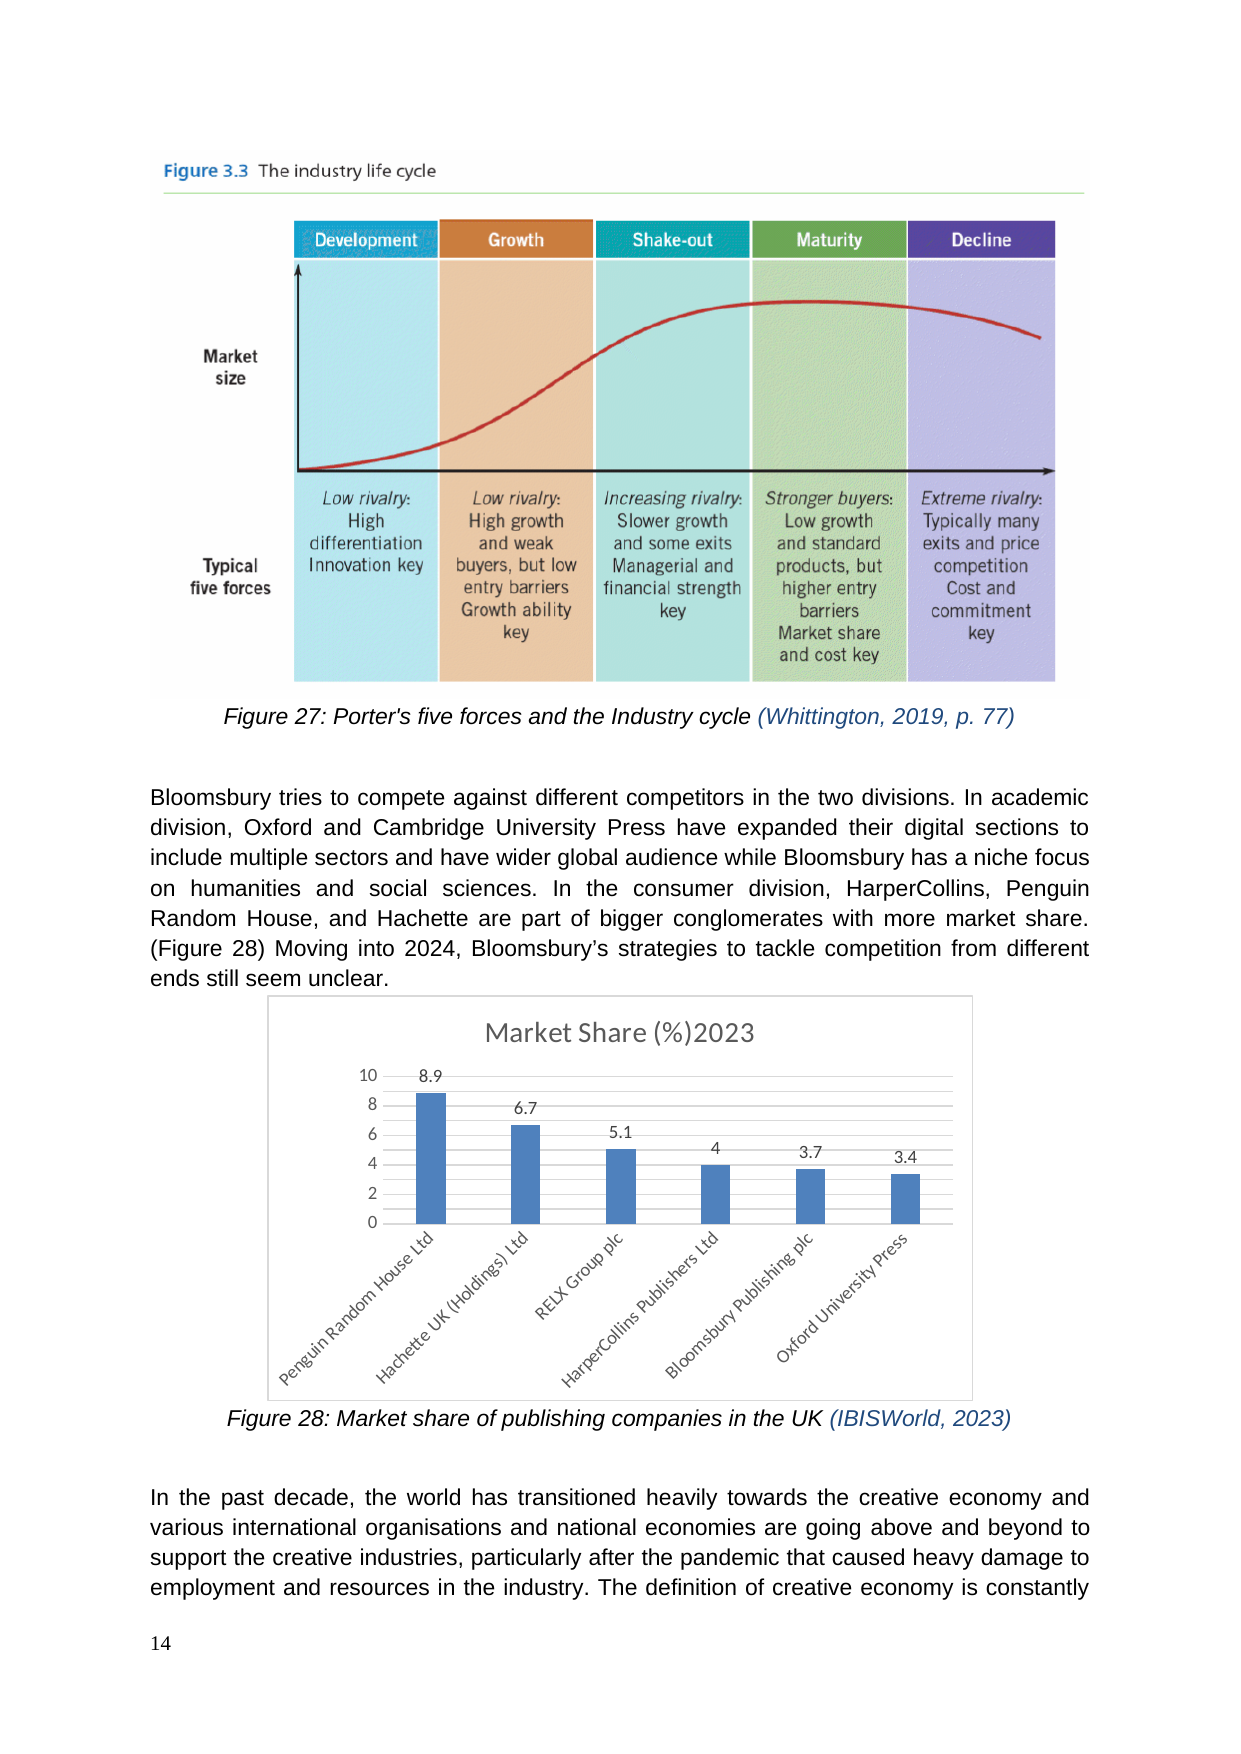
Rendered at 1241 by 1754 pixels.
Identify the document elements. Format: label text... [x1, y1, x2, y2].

text Figure 27: Porter's five forces and the Industry cycle [150, 703, 1090, 729]
picture [150, 150, 1091, 699]
text Figure 28: Market share of publishing companies in the UK [150, 1405, 1090, 1431]
text Bloomsbury tries to compete against different competitors in the two divisions. In academic division, Oxford and Cambridge University Press have expanded their digital sections to include multiple sectors and have wider global audience while Bloomsbury has a niche focus on humanities and social sciences. In the consumer division, HarperCollins, Penguin Random House, and Hachette are part of bigger conglomerates with more market share. (Figure 28) Moving into 2024, Bloomsbury’s strategies to tackle competition from different ends still seem unclear. [150, 784, 1090, 991]
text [150, 1484, 1090, 1601]
